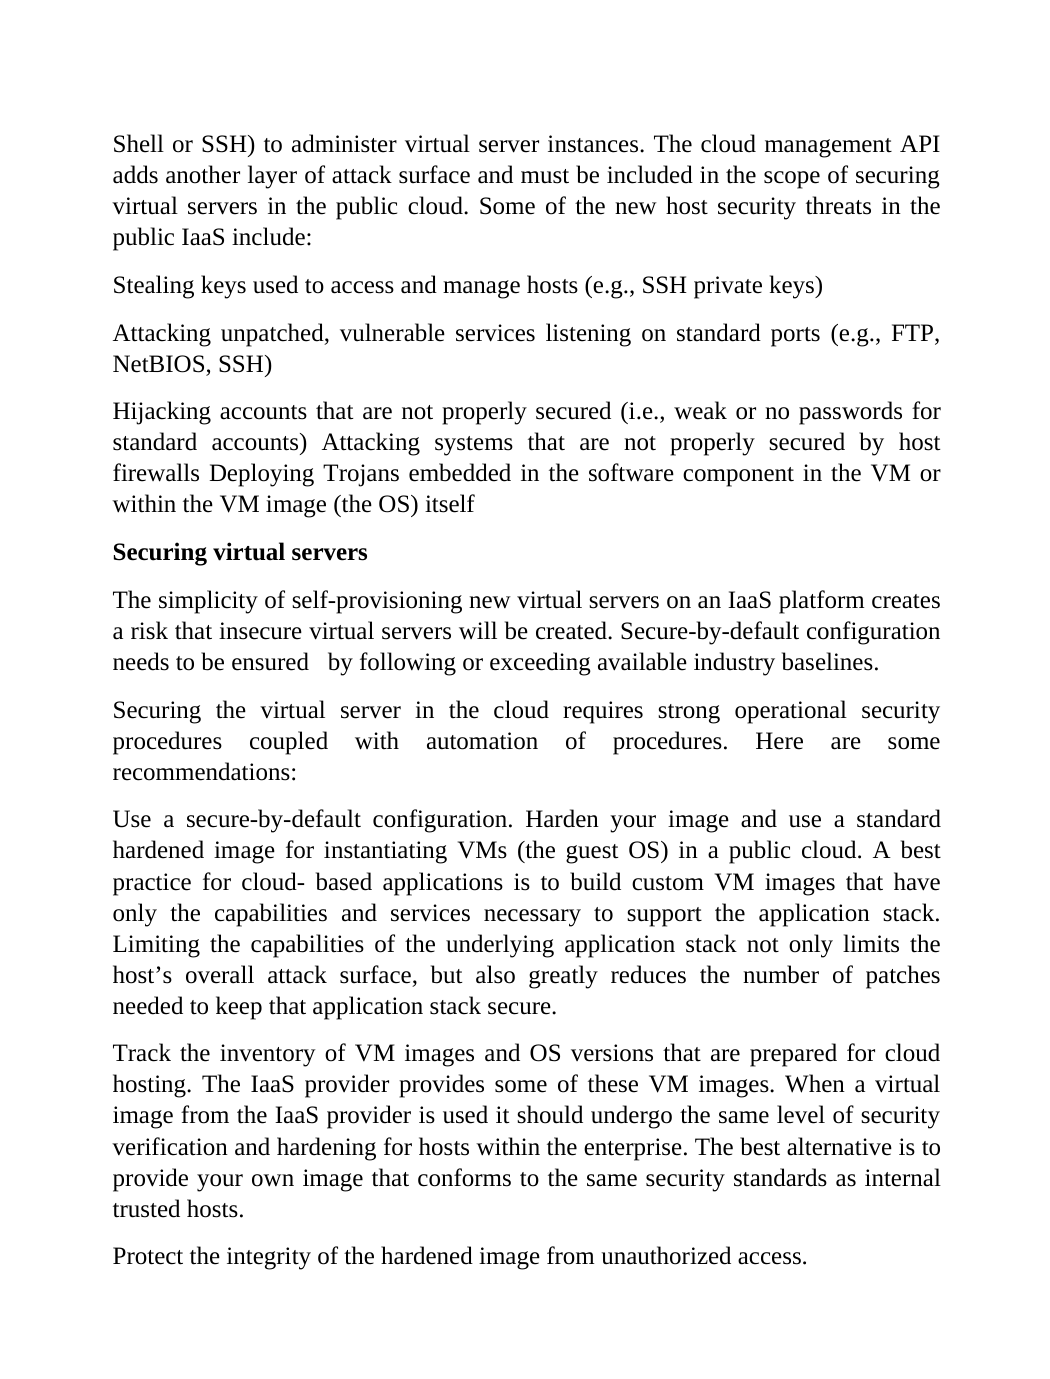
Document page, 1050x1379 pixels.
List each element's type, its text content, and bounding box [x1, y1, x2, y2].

text The simplicity of self-provisioning new virtual servers on an IaaS platform creates a risk that insecure virtual servers will be created. Secure-by-default configuration needs to be ensured by following or exceeding available industry baselines. [112, 585, 942, 676]
text Protect the integrity of the hardened image from unauthorized access. [112, 1241, 942, 1270]
text Track the inventory of VM images and OS versions that are prepared for cloud hosting. The IaaS provider provides some of these VM images. When a virtual image from the IaaS provider is used it should undergo the same level of security verification and hardening for hosts within the enterprise. The best alternative is to provide your own image that conforms to the same security standards as internal trusted hosts. [112, 1038, 942, 1222]
text Stealing keys used to access and manage hosts (e.g., SSH private keys) [112, 270, 942, 299]
text Use a secure-by-default configuration. Harden your image and use a standard hardened image for instantiating VMs (the guest OS) in a public cloud. A best practice for cloud- based applications is to build custom VM images that have only the capabilities and services necessary to support the application stack. Limiting the capabilities of the underlying application stack not only limits the host’s overall attack surface, but also greatly reduces the number of patches needed to keep that application stack secure. [112, 804, 942, 1019]
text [112, 129, 942, 251]
text Attacking unpatched, vulnerable services listening on standard ports (e.g., FTP, NetBIOS, SSH) [112, 318, 942, 377]
text Securing the virtual server in the cloud requires strong operational security procedures coupled with automation of procedures. Here are some recommendations: [112, 695, 942, 786]
text Hijacking accounts that are not properly secured (i.e., weak or no passwords for standard accounts) Attacking systems that are not properly secured by host firewalls Deploying Trojans embedded in the software component in the VM or within the VM image (the OS) itself [112, 396, 942, 518]
text Securing virtual servers [112, 537, 942, 566]
